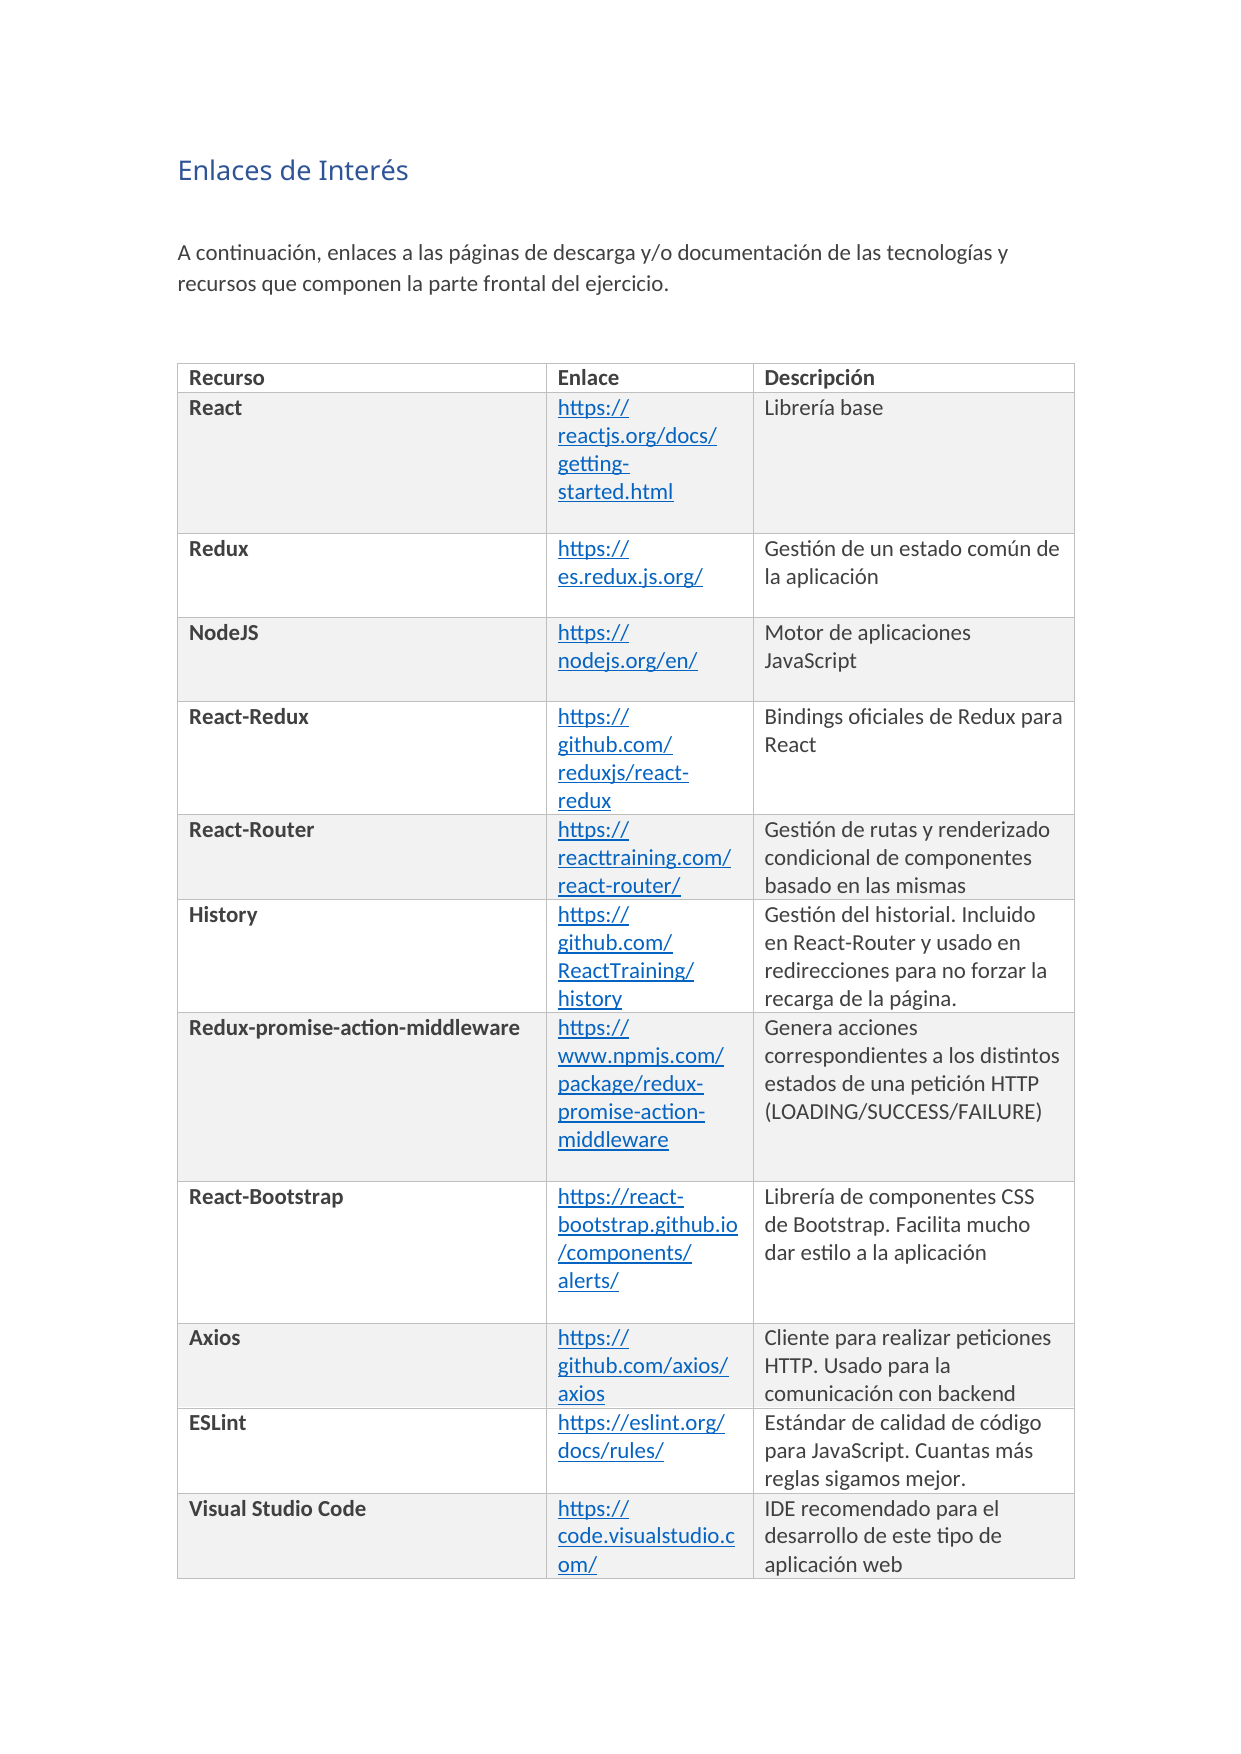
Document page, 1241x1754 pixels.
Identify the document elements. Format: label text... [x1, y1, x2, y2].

table_cell https://code.visualstudio.com/ [547, 1494, 753, 1578]
table_cell IDE recomendado para el desarrollo de este tipo de aplicación web [754, 1494, 1074, 1578]
table_cell Redux [178, 534, 546, 617]
subtitle Enlaces de Interés [177, 152, 1063, 189]
table_cell Bindings oficiales de Redux para React [754, 702, 1074, 814]
table_cell https://www.npmjs.com/package/redux-promise-action-middleware [547, 1013, 753, 1181]
table_cell https://reacttraining.com/react-router/ [547, 815, 753, 899]
table_cell Gestión del historial. Incluido en React-Router y usado en redirecciones para no forzar la recarga de la página. [754, 900, 1074, 1012]
table_cell Motor de aplicaciones JavaScript [754, 618, 1074, 701]
table_cell Visual Studio Code [178, 1494, 546, 1578]
table_cell Axios [178, 1324, 546, 1407]
table_cell https://eslint.org/docs/rules/ [547, 1409, 753, 1493]
table_cell History [178, 900, 546, 1012]
table_cell https://github.com/reduxjs/react-redux [547, 702, 753, 814]
table_cell Librería de componentes CSS de Bootstrap. Facilita mucho dar estilo a la aplicación [754, 1182, 1074, 1322]
table_header Enlace [547, 364, 753, 392]
table_cell Gestión de rutas y renderizado condicional de componentes basado en las mismas [754, 815, 1074, 899]
table_cell Estándar de calidad de código para JavaScript. Cuantas más reglas sigamos mejor. [754, 1409, 1074, 1493]
table_cell https://reactjs.org/docs/getting-started.html [547, 393, 753, 533]
text A continuación, enlaces a las páginas de descarga y/o documentación de las tecnologías y recursos que componen la parte frontal del ejercicio. [177, 238, 1063, 297]
table_cell https://nodejs.org/en/ [547, 618, 753, 701]
table_cell Gestión de un estado común de la aplicación [754, 534, 1074, 617]
table_cell NodeJS [178, 618, 546, 701]
table_cell https://react-bootstrap.github.io/components/alerts/ [547, 1182, 753, 1322]
table_header Descripción [754, 364, 1074, 392]
table_cell ESLint [178, 1409, 546, 1493]
table_cell Genera acciones correspondientes a los distintos estados de una petición HTTP (LOADING/SUCCESS/FAILURE) [754, 1013, 1074, 1181]
table_cell React [178, 393, 546, 533]
table_cell https://es.redux.js.org/ [547, 534, 753, 617]
table_cell React-Router [178, 815, 546, 899]
table_cell Cliente para realizar peticiones HTTP. Usado para la comunicación con backend [754, 1324, 1074, 1407]
table_header Recurso [178, 364, 546, 392]
table_cell React-Bootstrap [178, 1182, 546, 1322]
table_cell Librería base [754, 393, 1074, 533]
table_cell Redux-promise-action-middleware [178, 1013, 546, 1181]
table_cell https://github.com/ReactTraining/history [547, 900, 753, 1012]
table_cell React-Redux [178, 702, 546, 814]
table_cell https://github.com/axios/axios [547, 1324, 753, 1407]
